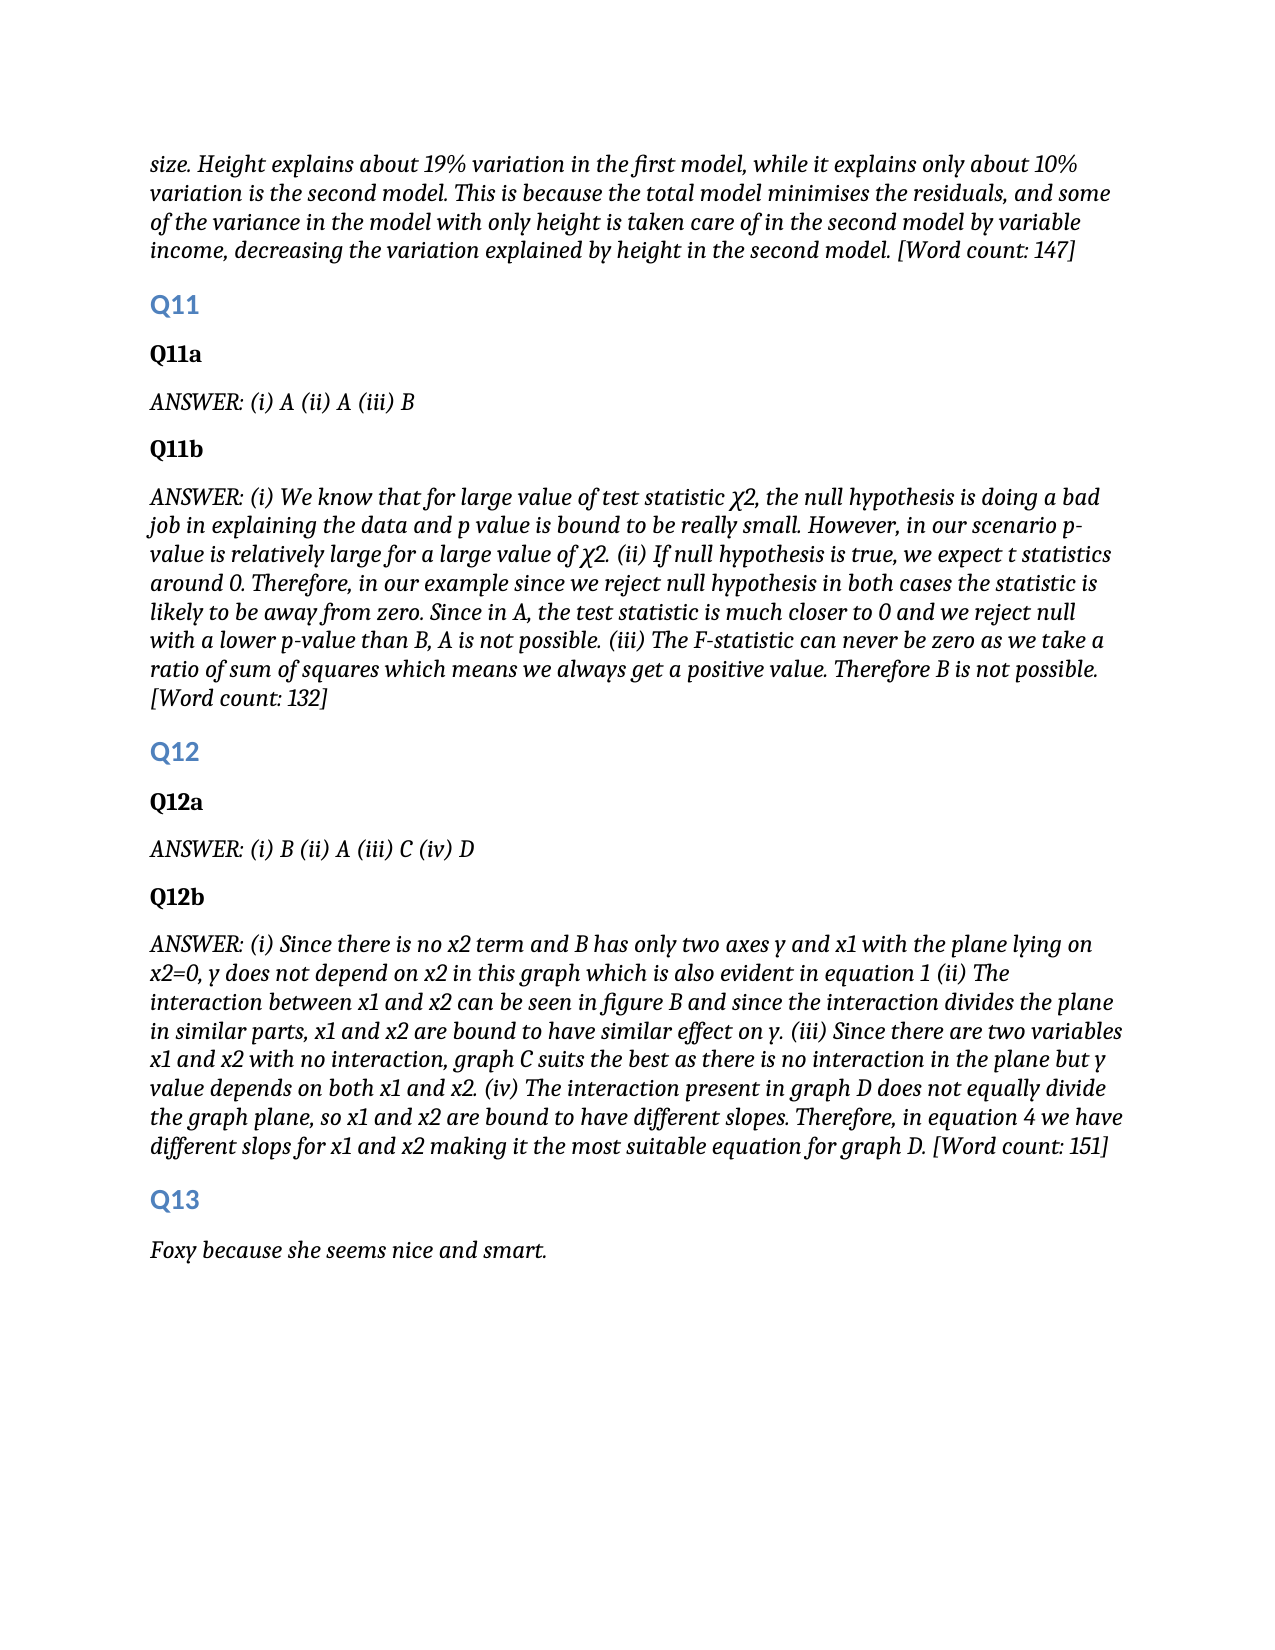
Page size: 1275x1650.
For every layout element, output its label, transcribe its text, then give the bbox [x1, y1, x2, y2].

text Q11b [150, 435, 1125, 464]
text ANSWER: (i) B (ii) A (iii) C (iv) D [150, 835, 1125, 864]
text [150, 150, 1125, 265]
text ANSWER: (i) A (ii) A (iii) B [150, 388, 1125, 416]
text ANSWER: (i) Since there is no x2 term and B has only two axes y and x1 with the plane lying on x2=0, y does not depend on x2 in this graph which is also evident in equation 1 (ii) The interaction between x1 and x2 can be seen in figure B and since the interaction divides the plane in similar parts, x1 and x2 are bound to have similar effect on y. (iii) Since there are two variables x1 and x2 with no interaction, graph C suits the best as there is no interaction in the plane but y value depends on both x1 and x2. (iv) The interaction present in graph D does not equally divide the graph plane, so x1 and x2 are bound to have different slopes. Therefore, in equation 4 we have different slops for x1 and x2 making it the most suitable equation for graph D. [Word count: 151] [150, 930, 1125, 1160]
text Foxy because she seems nice and smart. [150, 1236, 1125, 1264]
subtitle Q11 [150, 286, 1125, 321]
subtitle Q13 [150, 1181, 1125, 1217]
text Q12b [150, 883, 1125, 912]
text ANSWER: (i) We know that for large value of test statistic χ2, the null hypothesis is doing a bad job in explaining the data and p value is bound to be really small. However, in our scenario p-value is relatively large for a large value of χ2. (ii) If null hypothesis is true, we expect t statistics around 0. Therefore, in our example since we reject null hypothesis in both cases the statistic is likely to be away from zero. Since in A, the test statistic is much closer to 0 and we reject null with a lower p-value than B, A is not possible. (iii) The F-statistic can never be zero as we take a ratio of sum of squares which means we always get a positive value. Therefore B is not possible. [Word count: 132] [150, 483, 1125, 713]
text Q11a [150, 340, 1125, 369]
subtitle Q12 [150, 733, 1125, 769]
text Q12a [150, 788, 1125, 817]
